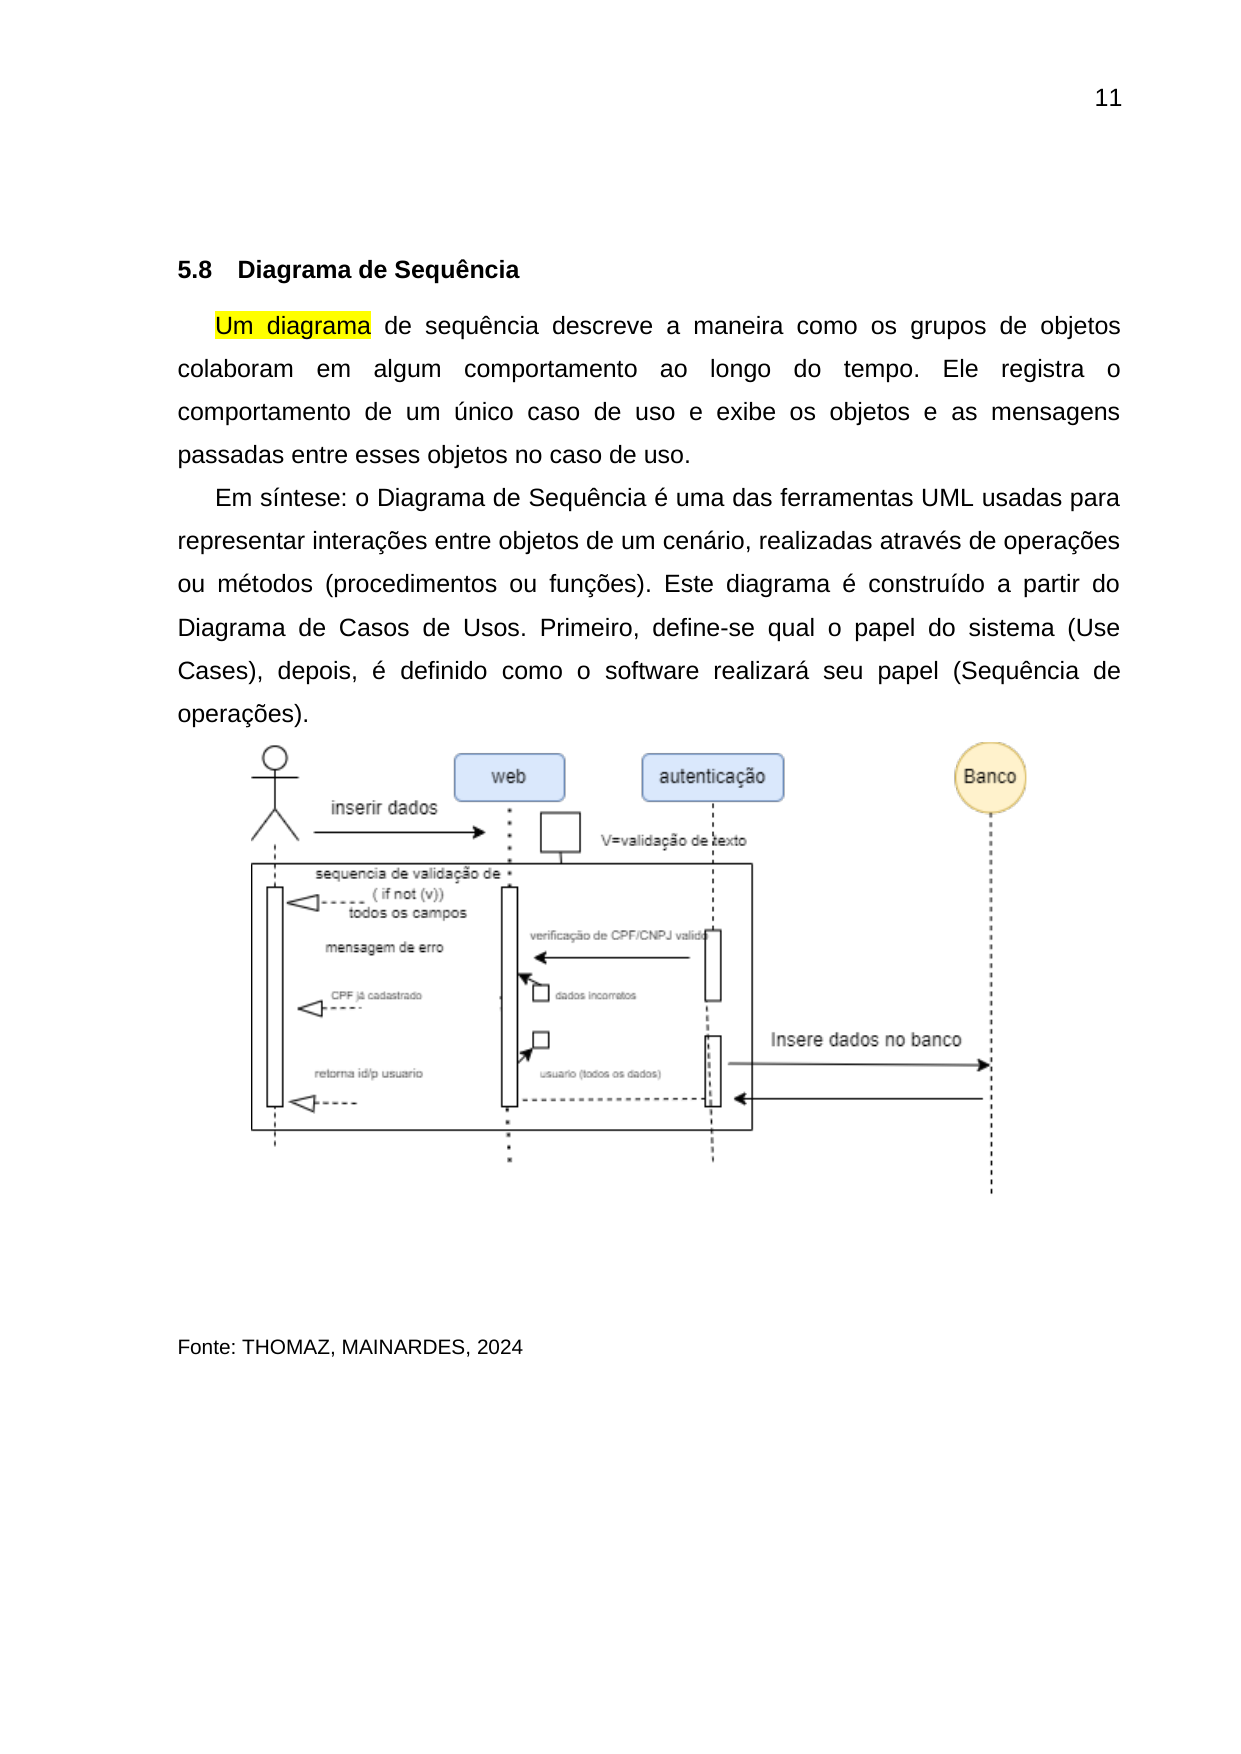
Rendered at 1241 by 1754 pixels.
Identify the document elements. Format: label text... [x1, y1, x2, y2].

text Fonte: THOMAZ, MAINARDES, 2024 [177, 1335, 1122, 1359]
list Em síntese: o Diagrama de Sequência é uma das ferramentas UML usadas para representar interações entre objetos de um cenário, realizadas através de operações ou métodos (procedimentos ou funções). Este diagrama é construído a partir do Diagrama de Casos de Usos. Primeiro, define-se qual o papel do sistema (Use Cases), depois, é definido como o software realizará seu papel (Sequência de operações). [177, 483, 1122, 728]
picture [251, 742, 1027, 1197]
subtitle Diagrama de Sequência [177, 255, 1122, 284]
list Um diagrama de sequência descreve a maneira como os grupos de objetos colaboram em algum comportamento ao longo do tempo. Ele registra o comportamento de um único caso de uso e exibe os objetos e as mensagens passadas entre esses objetos no caso de uso. [177, 311, 1122, 469]
